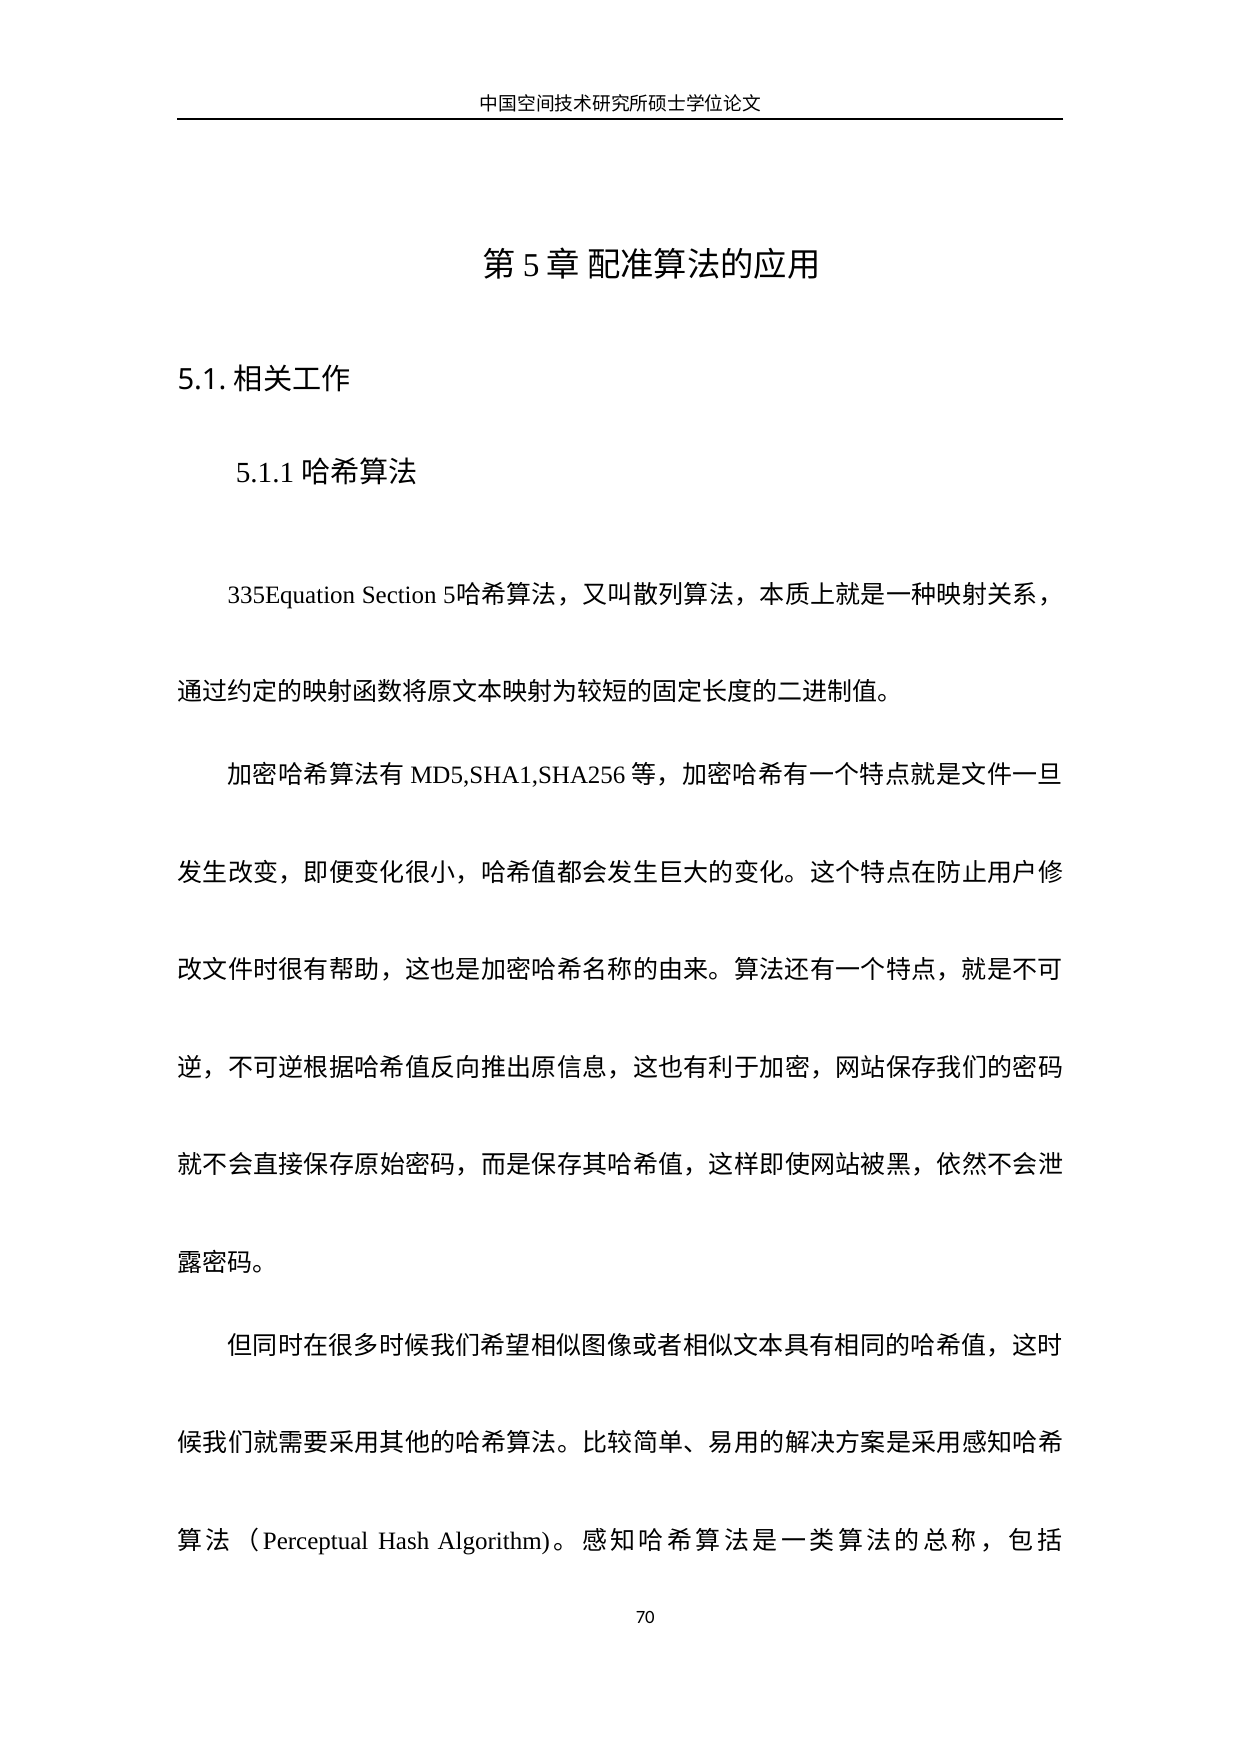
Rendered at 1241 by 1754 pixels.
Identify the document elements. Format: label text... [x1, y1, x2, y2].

subtitle 第5章 配准算法的应用 [177, 230, 1063, 295]
subtitle 5.1. 相关工作 [177, 345, 1063, 410]
text 哈希算法，又叫散列算法，本质上就是一种映射关系，通过约定的映射函数将原文本映射为较短的固定长度的二进制值。 [177, 560, 1063, 722]
text 加密哈希算法有MD5,SHA1,SHA256等，加密哈希有一个特点就是文件一旦发生改变，即便变化很小，哈希值都会发生巨大的变化。这个特点在防止用户修改文件时很有帮助，这也是加密哈希名称的由来。算法还有一个特点，就是不可逆，不可逆根据哈希值反向推出原信息，这也有利于加密，网站保存我们的密码就不会直接保存原始密码，而是保存其哈希值，这样即使网站被黑，依然不会泄露密码。 [177, 740, 1063, 1293]
subtitle 5.1.1 哈希算法 [177, 437, 1063, 502]
